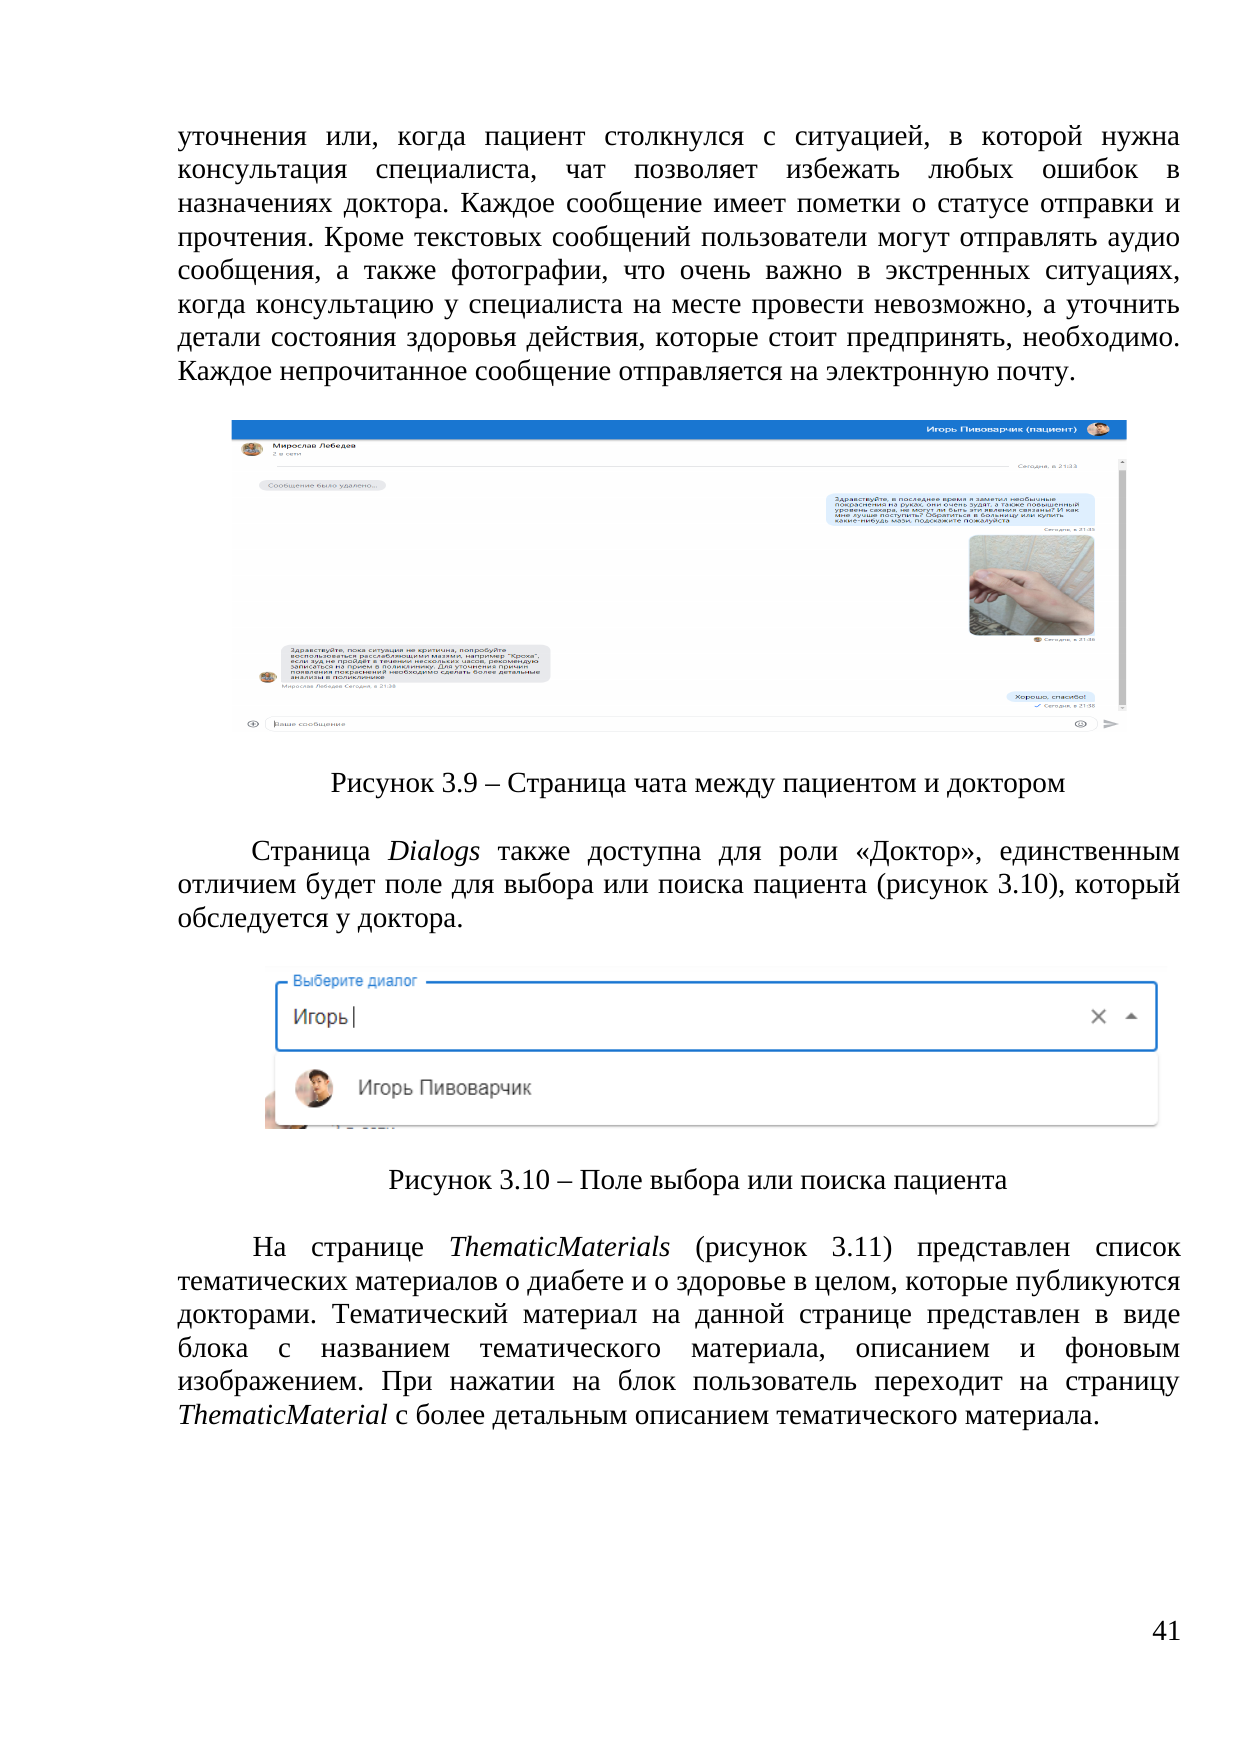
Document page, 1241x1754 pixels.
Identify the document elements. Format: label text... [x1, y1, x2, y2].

list Поле выбора или поиска пациента [215, 1162, 1181, 1196]
text Страница Dialogs также доступна для роли «Доктор», единственным отличием будет поле для выбора или поиска пациента (рисунок 3.10), который обследуется у доктора. [177, 833, 1181, 933]
picture [231, 420, 1127, 732]
list Страница чата между пациентом и доктором [215, 766, 1181, 799]
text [177, 118, 1181, 386]
text На странице ThematicMaterials (рисунок 3.11) представлен список тематических материалов о диабете и о здоровье в целом, которые публикуются докторами. Тематический материал на данной странице представлен в виде блока с названием тематического материала, описанием и фоновым изображением. При нажатии на блок пользователь переходит на страницу ThematicMaterial с более детальным описанием тематического материала. [177, 1229, 1181, 1431]
picture [265, 966, 1168, 1129]
